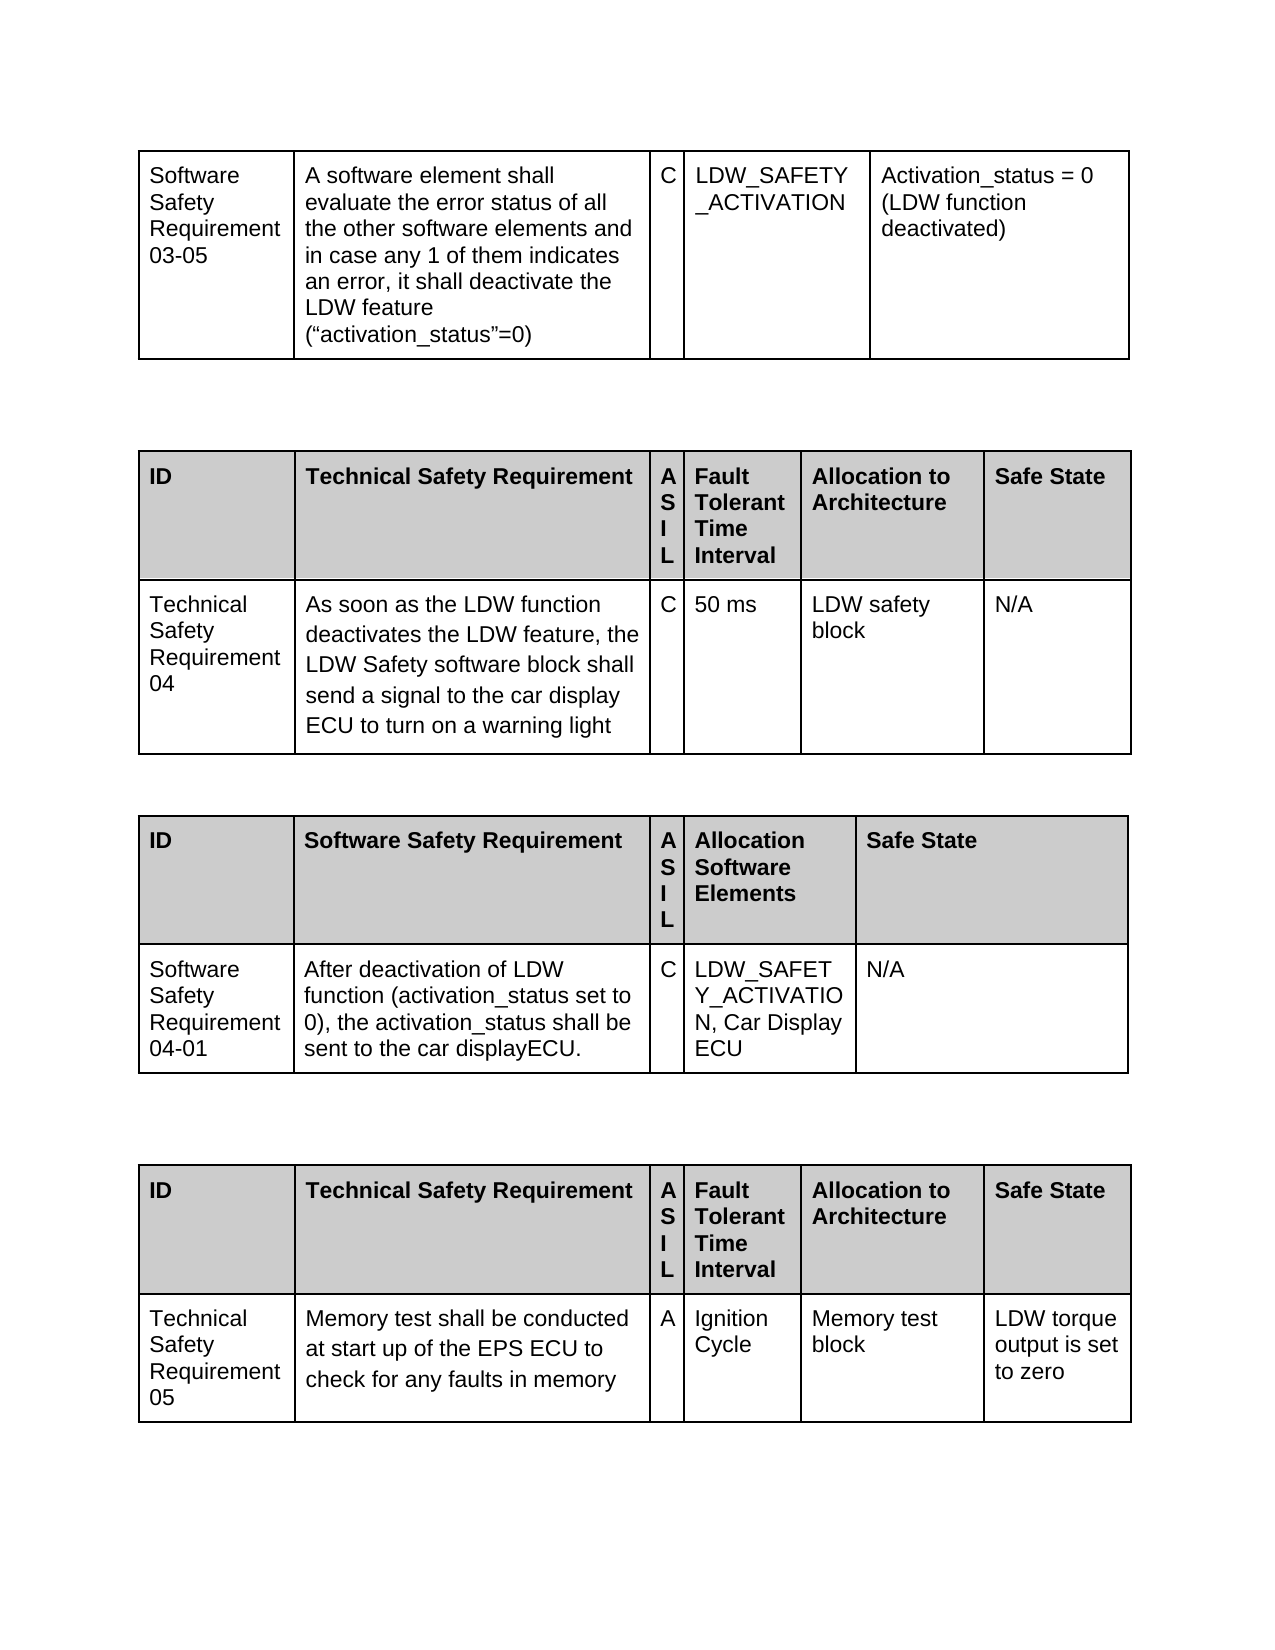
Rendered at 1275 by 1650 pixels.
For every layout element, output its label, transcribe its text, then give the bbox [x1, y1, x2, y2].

table_header Safe State [985, 1166, 1130, 1293]
table_cell A [651, 1295, 683, 1421]
table_cell Technical Safety Requirement 04 [140, 581, 294, 752]
table_header Software Safety Requirement [295, 817, 649, 943]
table_header Allocation Software Elements [685, 817, 855, 943]
table_header ASIL [651, 452, 683, 578]
table_cell As soon as the LDW function deactivates the LDW feature, the LDW Safety software block shall send a signal to the car display ECU to turn on a warning light [296, 581, 649, 752]
table_cell A software element shall evaluate the error status of all the other software elements and in case any 1 of them indicates an error, it shall deactivate the LDW feature (“activation_status”=0) [295, 152, 649, 357]
table_cell LDW_SAFETY_ACTIVATION [685, 152, 869, 357]
table_cell N/A [857, 945, 1127, 1072]
table_header Technical Safety Requirement [296, 1166, 649, 1293]
table_header ID [140, 452, 294, 578]
table_header Safe State [985, 452, 1130, 578]
table_header ASIL [651, 817, 683, 943]
table_header Allocation to Architecture [802, 452, 983, 578]
table_cell Software Safety Requirement 04-01 [140, 945, 293, 1072]
table_header Allocation to Architecture [802, 1166, 983, 1293]
table_cell LDW_SAFETY_ACTIVATION, Car Display ECU [685, 945, 855, 1072]
table_cell After deactivation of LDW function (activation_status set to 0), the activation_status shall be sent to the car displayECU. [295, 945, 649, 1072]
table_header Technical Safety Requirement [296, 452, 649, 578]
table_cell Software Safety Requirement03-05 [140, 152, 293, 357]
table_cell Ignition Cycle [685, 1295, 800, 1421]
table_cell Memory test block [802, 1295, 983, 1421]
table_cell Memory test shall be conducted at start up of the EPS ECU to check for any faults in memory [296, 1295, 649, 1421]
table_header Safe State [857, 817, 1127, 943]
table_header Fault Tolerant Time Interval [685, 1166, 800, 1293]
table_cell C [651, 152, 683, 357]
table_cell C [651, 581, 683, 752]
table_cell LDW safety block [802, 581, 983, 752]
table_cell Technical Safety Requirement 05 [140, 1295, 294, 1421]
table_cell 50 ms [685, 581, 800, 752]
table_header ID [140, 1166, 294, 1293]
table_cell Activation_status = 0 (LDW function deactivated) [871, 152, 1128, 357]
table_header ID [140, 817, 293, 943]
table_cell LDW torque output is set to zero [985, 1295, 1130, 1421]
table_cell N/A [985, 581, 1130, 752]
table_header ASIL [651, 1166, 683, 1293]
table_header Fault Tolerant Time Interval [685, 452, 800, 578]
table_cell C [651, 945, 683, 1072]
